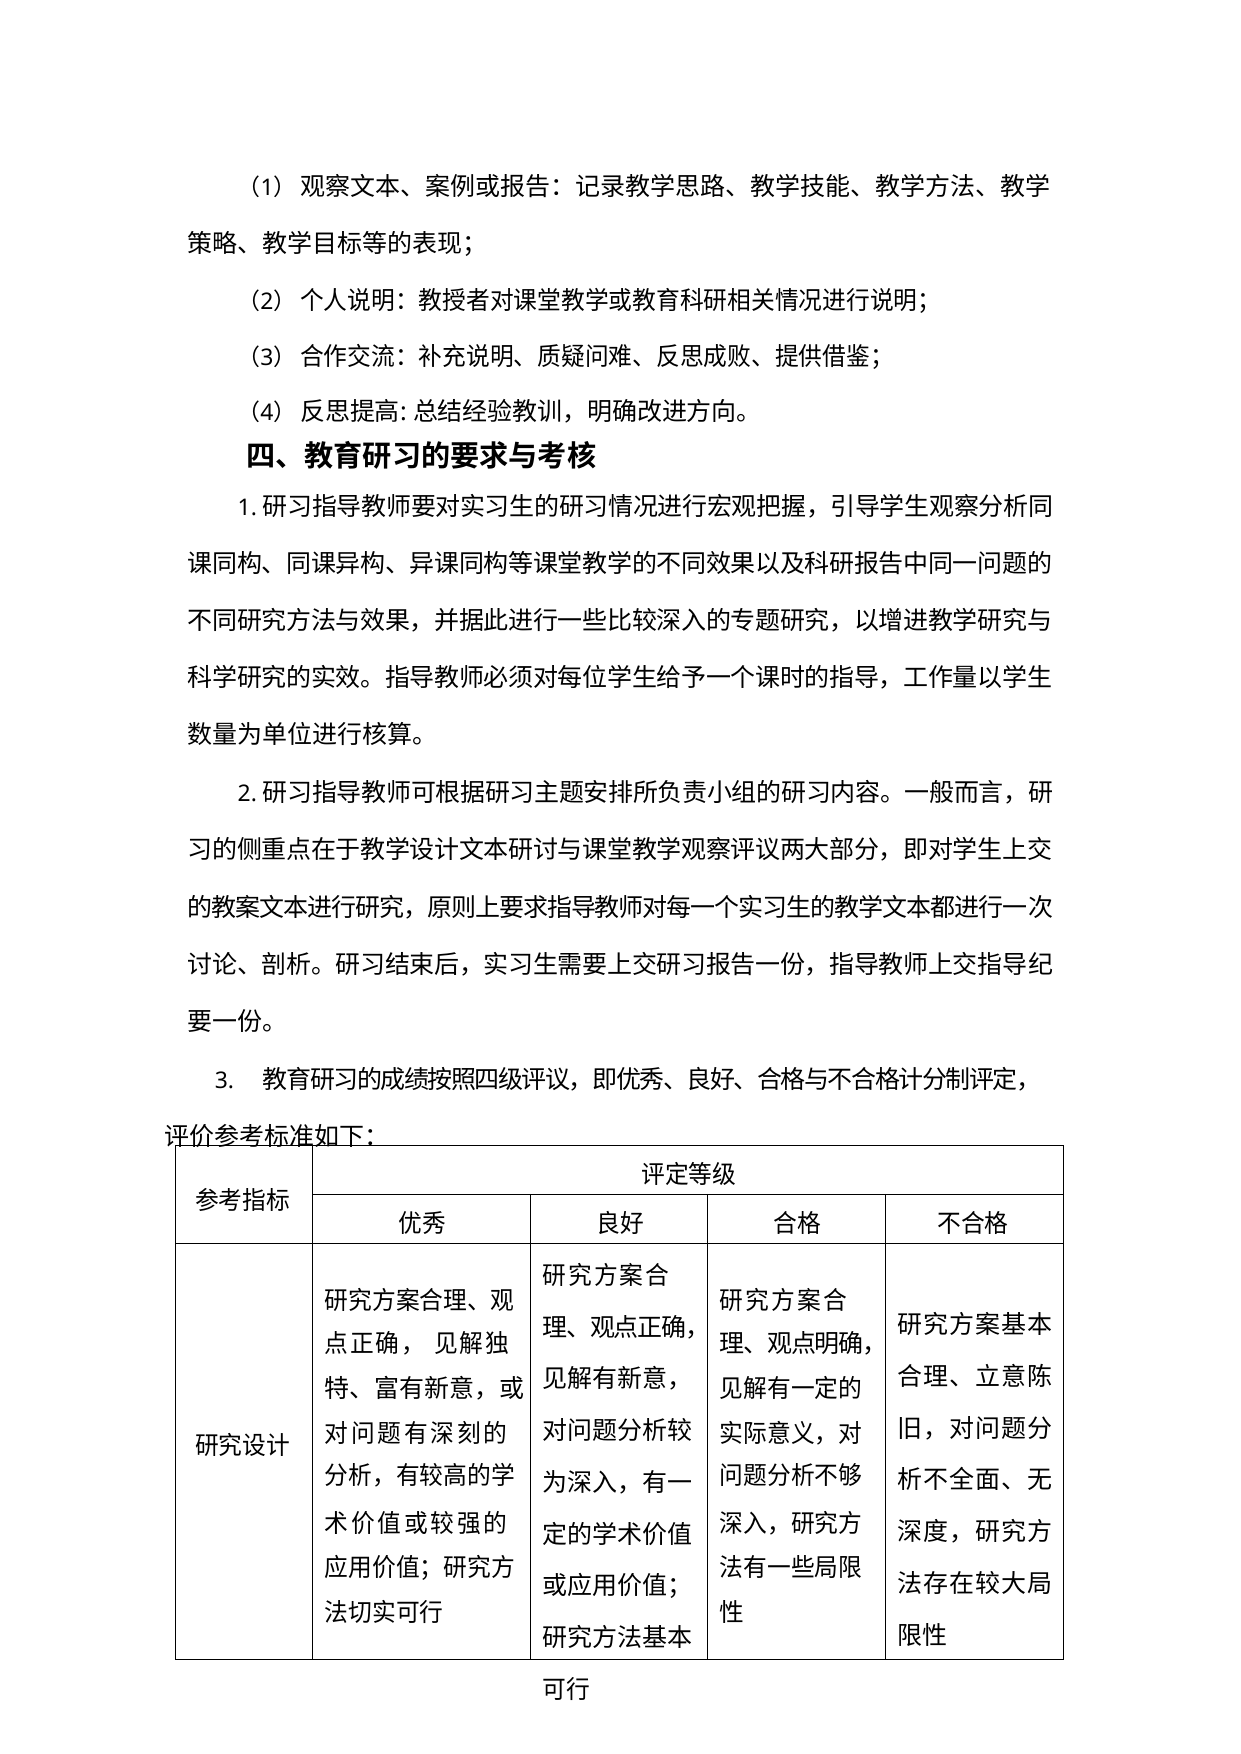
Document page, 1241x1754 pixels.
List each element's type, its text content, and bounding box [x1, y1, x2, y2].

list 反思提高: 总结经验教训，明确改进方向。 [237, 391, 1078, 427]
list 研习指导教师可根据研习主题安排所负责小组的研习内容。一般而言，研习的侧重点在于教学设计文本研讨与课堂教学观察评议两大部分，即对学生上交的教案文本进行研究，原则上要求指导教师对每一个实习生的教学文本都进行一次讨论、剖析。研习结束后，实习生需要上交研习报告一份，指导教师上交指导纪要一份。 [187, 773, 1054, 1038]
list 个人说明：教授者对课堂教学或教育科研相关情况进行说明； [237, 281, 1078, 317]
subtitle 四、教育研习的要求与考核 [246, 433, 1078, 475]
list 教育研习的成绩按照四级评议，即优秀、良好、合格与不合格计分制评定， 评价参考标准如下： [164, 1059, 1066, 1153]
list 研习指导教师要对实习生的研习情况进行宏观把握，引导学生观察分析同课同构、同课异构、异课同构等课堂教学的不同效果以及科研报告中同一问题的不同研究方法与效果，并据此进行一些比较深入的专题研究，以增进教学研究与科学研究的实效。指导教师必须对每位学生给予一个课时的指导，工作量以学生数量为单位进行核算。 [187, 486, 1054, 751]
list 合作交流：补充说明、质疑问难、反思成败、提供借鉴； [237, 336, 1078, 372]
list 观察文本、案例或报告：记录教学思路、教学技能、教学方法、教学策略、教学目标等的表现； [187, 166, 1053, 259]
